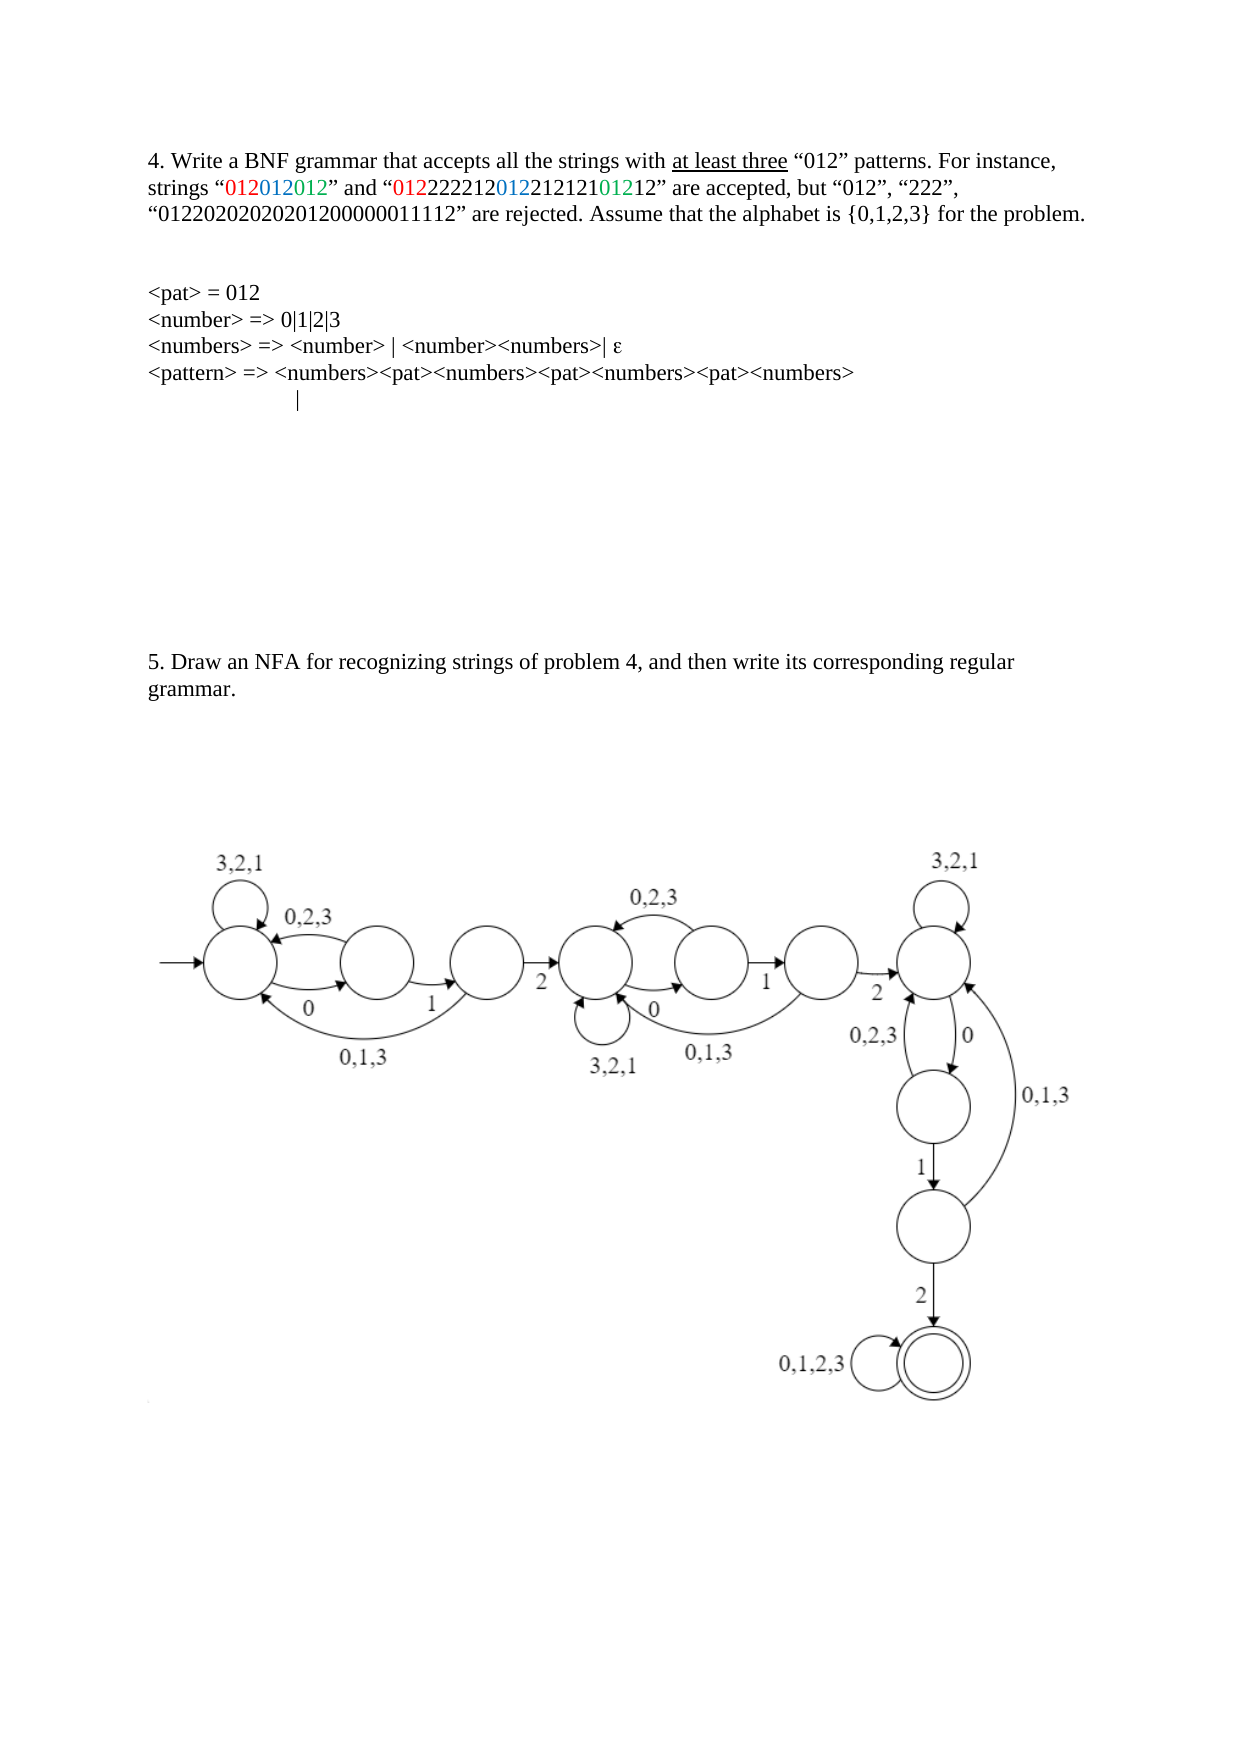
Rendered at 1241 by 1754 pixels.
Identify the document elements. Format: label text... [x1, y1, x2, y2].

text <numbers> => <number> | <number><numbers>| [148, 332, 1093, 358]
text <pat> = 012 [148, 279, 1093, 306]
text <pattern> => <numbers><pat><numbers><pat><numbers><pat><numbers> [148, 358, 1093, 385]
text | [148, 385, 1093, 411]
text 5. Draw an NFA for recognizing strings of problem 4, and then write its corresponding regular grammar. [148, 648, 1093, 701]
picture [147, 701, 1093, 1403]
text <number> => 0|1|2|3 [148, 306, 1093, 332]
text 4. Write a BNF grammar that accepts all the strings with at least three “012” patterns. For instance, strings “012012012” and “01222221201221212101212” are accepted, but “012”, “222”, “01220202020201200000011112” are rejected. Assume that the alphabet is {0,1,2,3} for the problem. [148, 148, 1093, 227]
